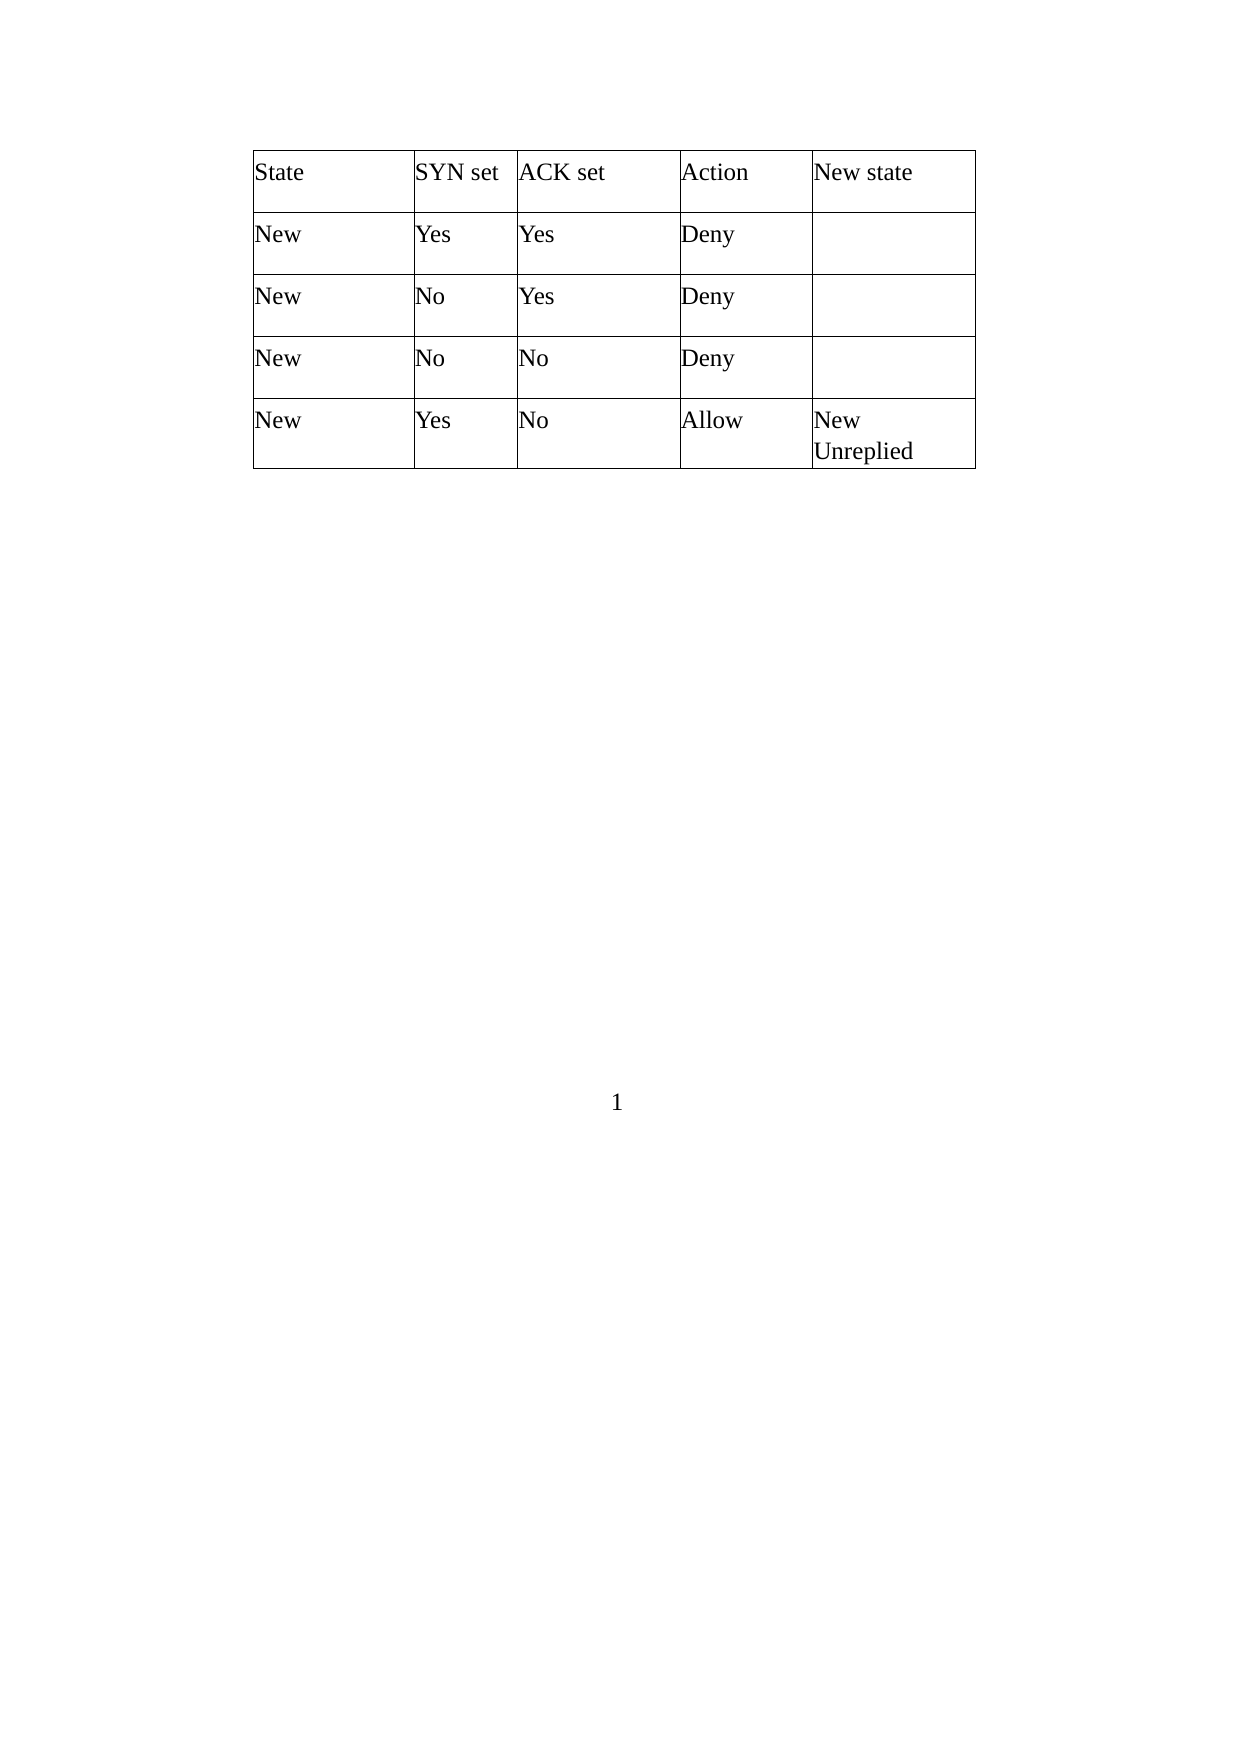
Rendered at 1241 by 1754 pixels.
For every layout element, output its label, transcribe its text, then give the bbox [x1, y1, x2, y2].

table_header Action [681, 151, 812, 212]
table_cell New [254, 337, 414, 398]
table_cell [813, 213, 975, 274]
table_cell Yes [518, 275, 680, 336]
table_cell Allow [681, 399, 812, 467]
table_cell Deny [681, 275, 812, 336]
table_cell [813, 275, 975, 336]
table_cell [813, 337, 975, 398]
table_cell New Unreplied [813, 399, 975, 467]
table_cell New [254, 213, 414, 274]
table_header SYN set [415, 151, 517, 212]
table_cell No [415, 275, 517, 336]
text 1 [177, 1087, 1052, 1116]
table_cell Deny [681, 337, 812, 398]
table_cell Deny [681, 213, 812, 274]
table_cell Yes [518, 213, 680, 274]
table_cell No [518, 337, 680, 398]
table_header ACK set [518, 151, 680, 212]
table_header State [254, 151, 414, 212]
table_cell No [518, 399, 680, 467]
table_cell Yes [415, 399, 517, 467]
table_cell No [415, 337, 517, 398]
table_cell New [254, 275, 414, 336]
table_cell New [254, 399, 414, 467]
table_cell Yes [415, 213, 517, 274]
table_header New state [813, 151, 975, 212]
